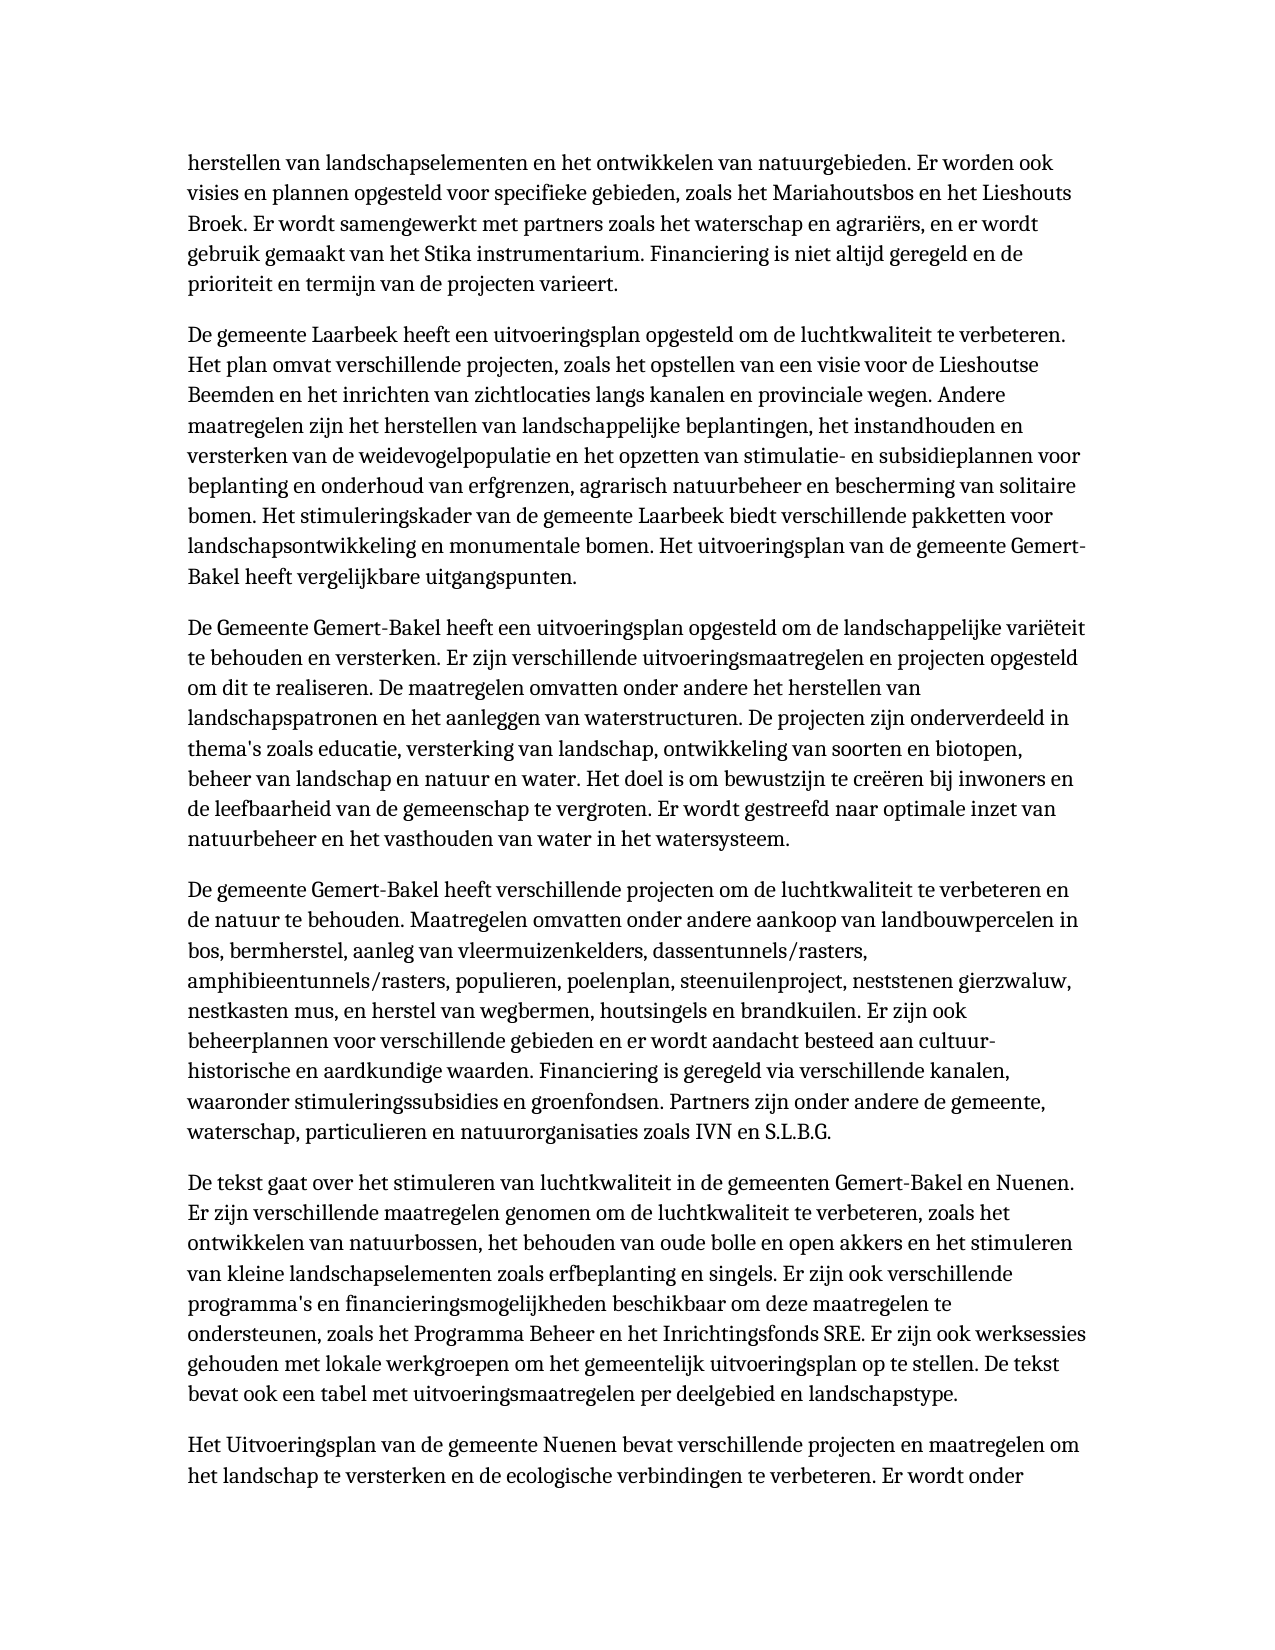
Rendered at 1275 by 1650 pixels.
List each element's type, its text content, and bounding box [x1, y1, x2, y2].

text De gemeente Laarbeek heeft een uitvoeringsplan opgesteld om de luchtkwaliteit te verbeteren. Het plan omvat verschillende projecten, zoals het opstellen van een visie voor de Lieshoutse Beemden en het inrichten van zichtlocaties langs kanalen en provinciale wegen. Andere maatregelen zijn het herstellen van landschappelijke beplantingen, het instandhouden en versterken van de weidevogelpopulatie en het opzetten van stimulatie- en subsidieplannen voor beplanting en onderhoud van erfgrenzen, agrarisch natuurbeheer en bescherming van solitaire bomen. Het stimuleringskader van de gemeente Laarbeek biedt verschillende pakketten voor landschapsontwikkeling en monumentale bomen. Het uitvoeringsplan van de gemeente Gemert-Bakel heeft vergelijkbare uitgangspunten. [187, 322, 1087, 590]
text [187, 150, 1087, 297]
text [187, 1432, 1087, 1489]
text De gemeente Gemert-Bakel heeft verschillende projecten om de luchtkwaliteit te verbeteren en de natuur te behouden. Maatregelen omvatten onder andere aankoop van landbouwpercelen in bos, bermherstel, aanleg van vleermuizenkelders, dassentunnels/rasters, amphibieentunnels/rasters, populieren, poelenplan, steenuilenproject, neststenen gierzwaluw, nestkasten mus, en herstel van wegbermen, houtsingels en brandkuilen. Er zijn ook beheerplannen voor verschillende gebieden en er wordt aandacht besteed aan cultuur-historische en aardkundige waarden. Financiering is geregeld via verschillende kanalen, waaronder stimuleringssubsidies en groenfondsen. Partners zijn onder andere de gemeente, waterschap, particulieren en natuurorganisaties zoals IVN en S.L.B.G. [187, 877, 1087, 1145]
text De tekst gaat over het stimuleren van luchtkwaliteit in de gemeenten Gemert-Bakel en Nuenen. Er zijn verschillende maatregelen genomen om de luchtkwaliteit te verbeteren, zoals het ontwikkelen van natuurbossen, het behouden van oude bolle en open akkers en het stimuleren van kleine landschapselementen zoals erfbeplanting en singels. Er zijn ook verschillende programma's en financieringsmogelijkheden beschikbaar om deze maatregelen te ondersteunen, zoals het Programma Beheer en het Inrichtingsfonds SRE. Er zijn ook werksessies gehouden met lokale werkgroepen om het gemeentelijk uitvoeringsplan op te stellen. De tekst bevat ook een tabel met uitvoeringsmaatregelen per deelgebied en landschapstype. [187, 1170, 1087, 1408]
text De Gemeente Gemert-Bakel heeft een uitvoeringsplan opgesteld om de landschappelijke variëteit te behouden en versterken. Er zijn verschillende uitvoeringsmaatregelen en projecten opgesteld om dit te realiseren. De maatregelen omvatten onder andere het herstellen van landschapspatronen en het aanleggen van waterstructuren. De projecten zijn onderverdeeld in thema's zoals educatie, versterking van landschap, ontwikkeling van soorten en biotopen, beheer van landschap en natuur en water. Het doel is om bewustzijn te creëren bij inwoners en de leefbaarheid van de gemeenschap te vergroten. Er wordt gestreefd naar optimale inzet van natuurbeheer en het vasthouden van water in het watersysteem. [187, 614, 1087, 852]
